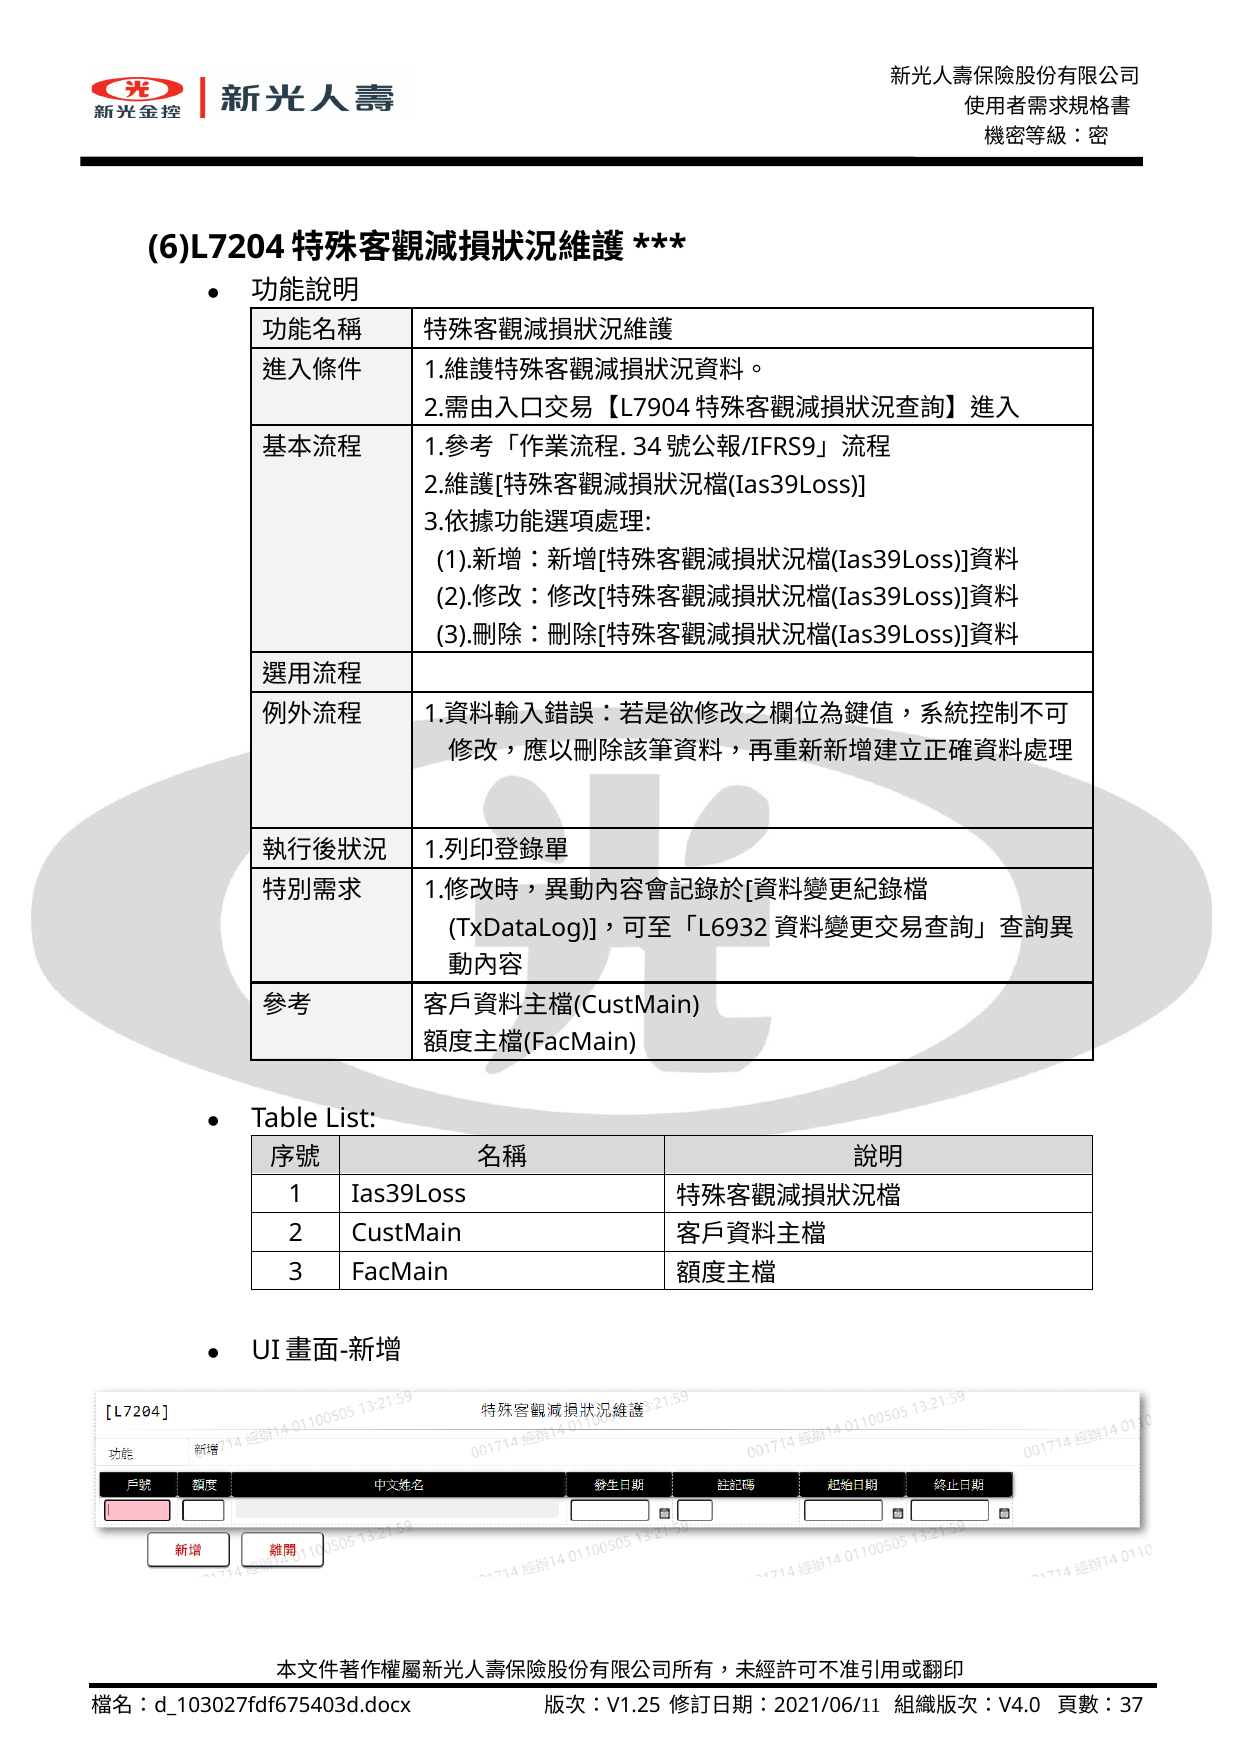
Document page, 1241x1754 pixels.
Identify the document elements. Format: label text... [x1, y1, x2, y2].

list 功能說明 [207, 268, 1152, 307]
table_cell 基本流程 [252, 426, 411, 651]
subtitle L7204特殊客觀減損狀況維護 *** [148, 219, 1152, 268]
table_header 序號 [252, 1136, 339, 1173]
table_cell 特殊客觀減損狀況檔 [665, 1175, 1092, 1212]
table_header 功能名稱 [252, 309, 411, 347]
table_cell 1 [252, 1175, 339, 1212]
picture [25, 699, 1215, 1152]
picture [88, 1382, 1152, 1577]
table_cell 2 [252, 1213, 339, 1251]
table_cell 參考 [252, 984, 411, 1058]
picture [91, 61, 417, 118]
table_cell 1.列印登錄單 [413, 829, 1092, 867]
table_cell 例外流程 [252, 693, 411, 827]
table_cell 執行後狀況 [252, 829, 411, 867]
table_cell [413, 653, 1092, 691]
table_cell 進入條件 [252, 349, 411, 424]
table_cell 客戶資料主檔 [665, 1213, 1092, 1251]
table_cell FacMain [340, 1252, 664, 1289]
table_cell 1.資料輸入錯誤：若是欲修改之欄位為鍵值，系統控制不可修改，應以刪除該筆資料，再重新新增建立正確資料處理 [413, 693, 1092, 827]
table_cell 1.參考「作業流程. 34號公報/IFRS9」流程 2.維護[特殊客觀減損狀況檔(Ias39Loss)] 3.依據功能選項處理: (1).新增：新增[特殊客觀減損狀況檔(Ias39Loss)]資料 (2).修改：修改[特殊客觀減損狀況檔(Ias39Loss)]資料 (3).刪除：刪除[特殊客觀減損狀況檔(Ias39Loss)]資料 [413, 426, 1092, 651]
table_cell 選用流程 [252, 653, 411, 691]
table_cell 1.修改時，異動內容會記錄於[資料變更紀錄檔(TxDataLog)]，可至「L6932 資料變更交易查詢」查詢異動內容 [413, 869, 1092, 981]
table_header 說明 [665, 1136, 1092, 1173]
list UI畫面-新增 [207, 1328, 1152, 1367]
table_header 特殊客觀減損狀況維護 [413, 309, 1092, 347]
table_cell CustMain [340, 1213, 664, 1251]
table_cell 客戶資料主檔(CustMain) 額度主檔(FacMain) [413, 984, 1092, 1058]
table_cell 1.維謢特殊客觀減損狀況資料。 2.需由入口交易【L7904特殊客觀減損狀況查詢】進入 [413, 349, 1092, 424]
table_cell 特別需求 [252, 869, 411, 981]
table_cell 3 [252, 1252, 339, 1289]
table_header 名稱 [340, 1136, 664, 1173]
table_cell Ias39Loss [340, 1175, 664, 1212]
list Table List: [207, 1098, 1152, 1135]
table_cell 額度主檔 [665, 1252, 1092, 1289]
